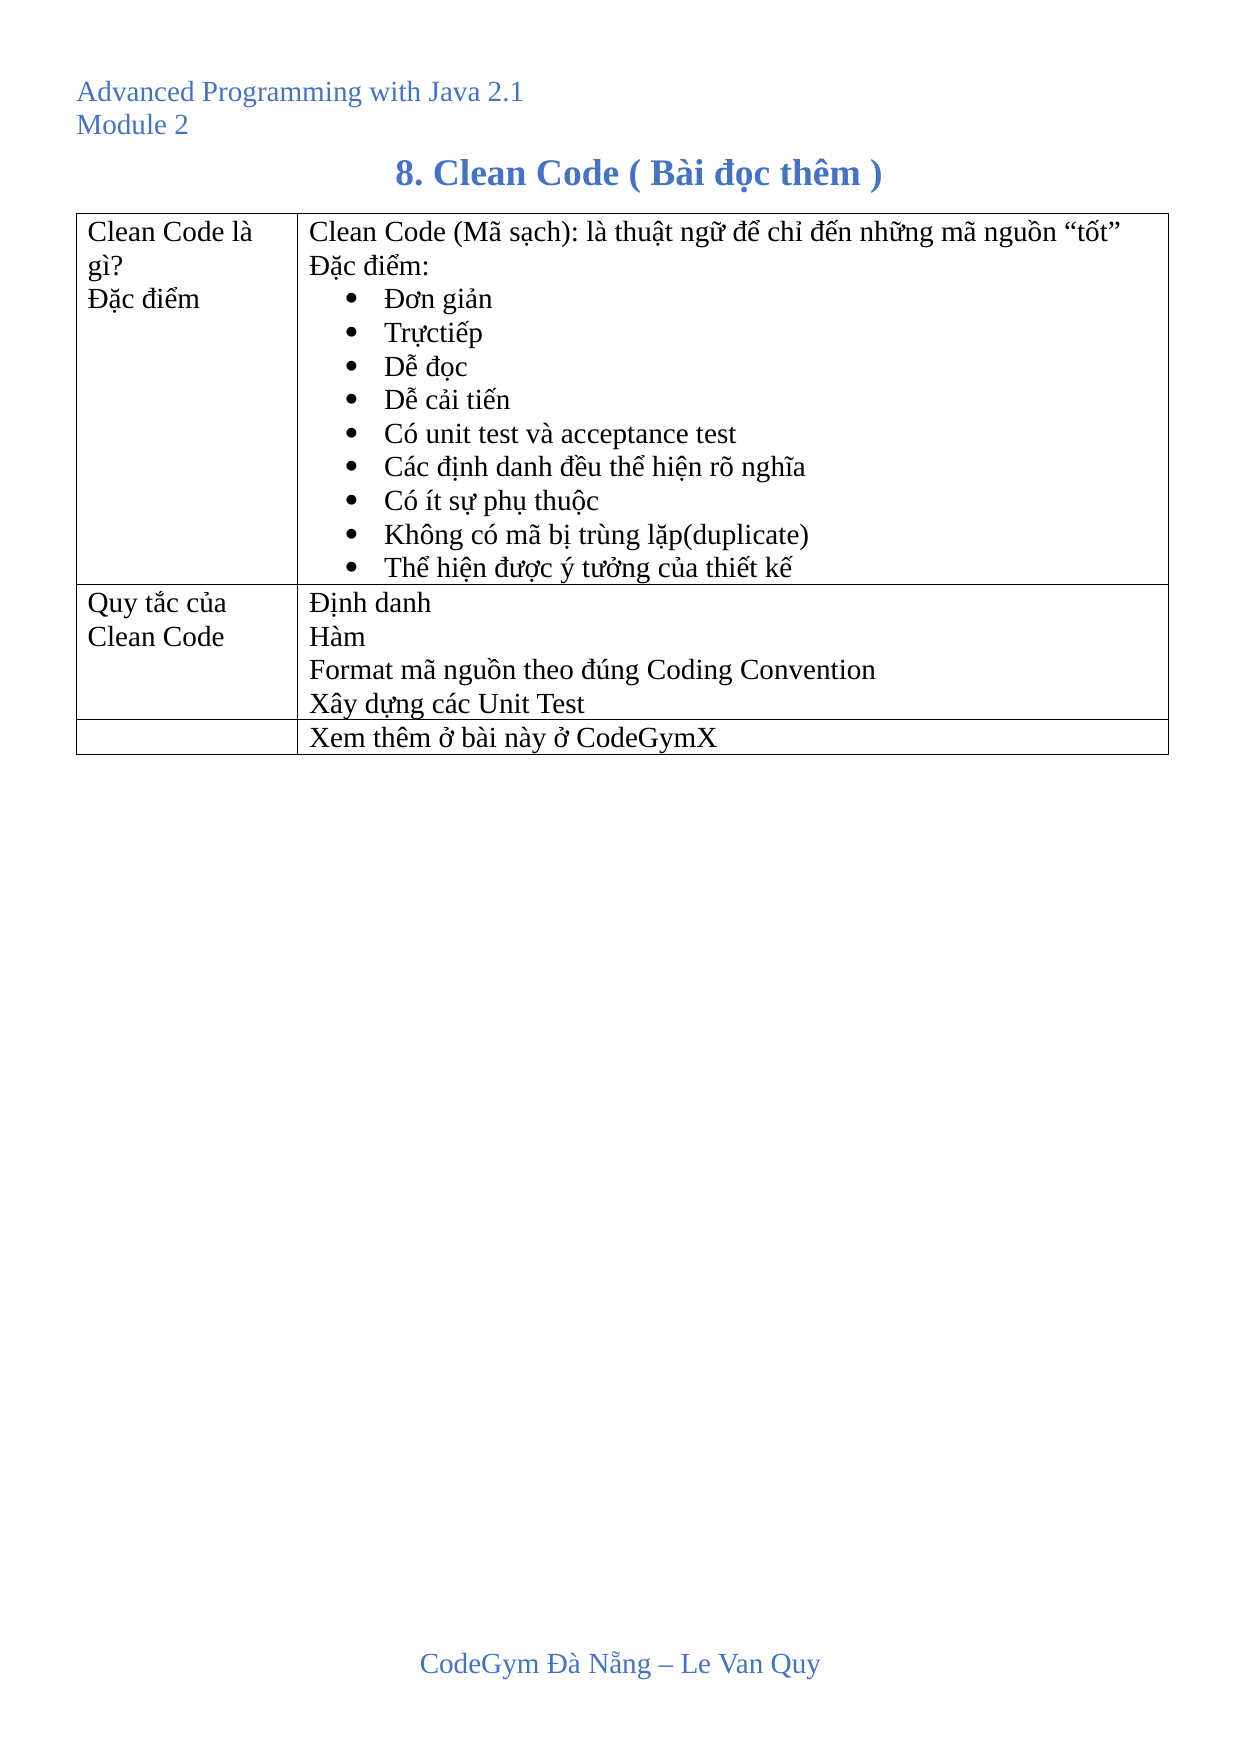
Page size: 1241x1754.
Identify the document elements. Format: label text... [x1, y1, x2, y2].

table_header Clean Code (Mã sạch): là thuật ngữ để chỉ đến những mã nguồn “tốt” Đặc điểm: Đơn giản Trựctiếp Dễ đọc Dễ cải tiến Có unit test và acceptance test Các định danh đều thể hiện rõ nghĩa Có ít sự phụ thuộc Không có mã bị trùng lặp(duplicate) Thể hiện được ý tưởng của thiết kế [298, 214, 1168, 584]
table_cell Định danh Hàm Format mã nguồn theo đúng Coding Convention Xây dựng các Unit Test [298, 585, 1168, 719]
text 8. Clean Code ( Bài đọc thêm ) [187, 150, 1090, 193]
table_header Clean Code là gì? Đặc điểm [77, 214, 297, 584]
table_cell [77, 720, 297, 754]
table_cell Quy tắc của Clean Code [77, 585, 297, 719]
table_cell Xem thêm ở bài này ở CodeGymX [298, 720, 1168, 754]
